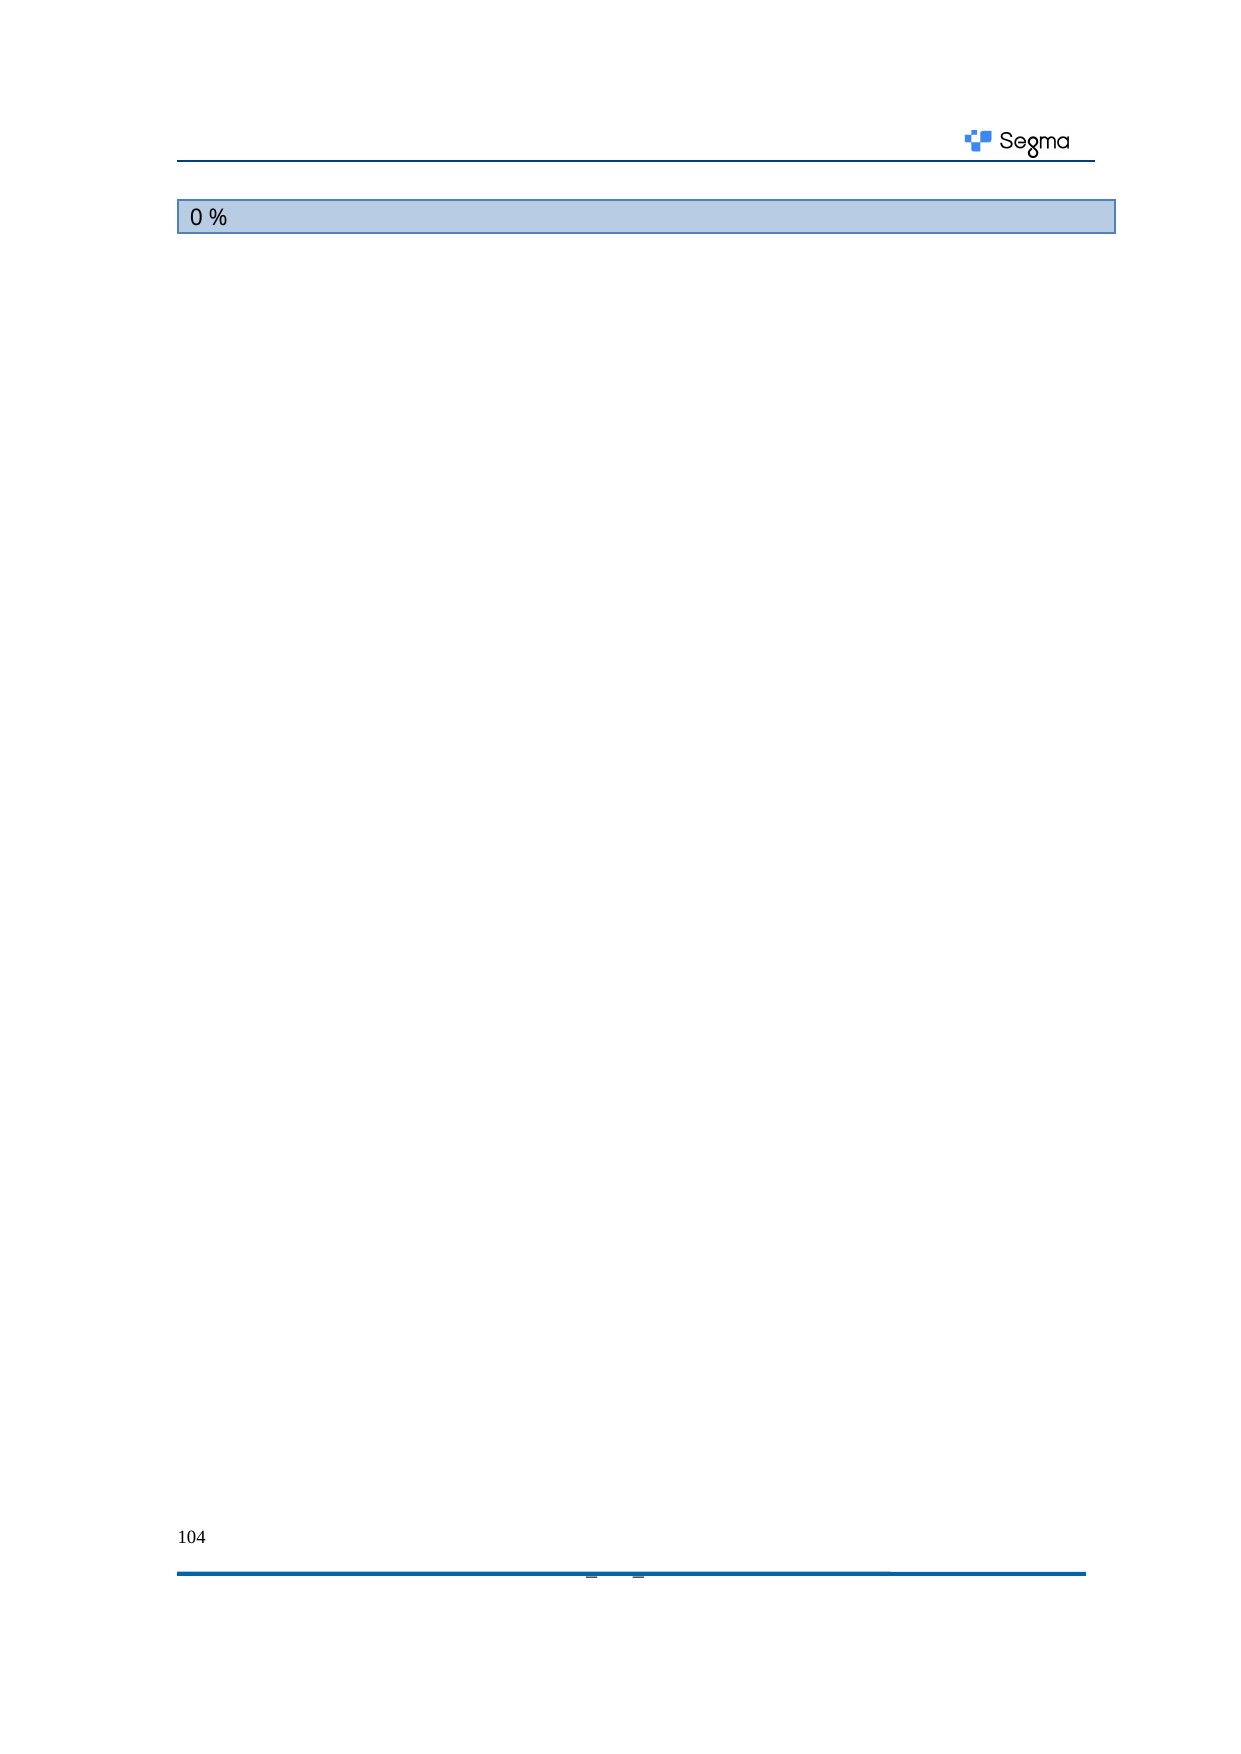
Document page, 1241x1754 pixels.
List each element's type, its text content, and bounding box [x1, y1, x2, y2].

table_cell 0 % [179, 201, 1114, 232]
picture [964, 130, 1069, 158]
